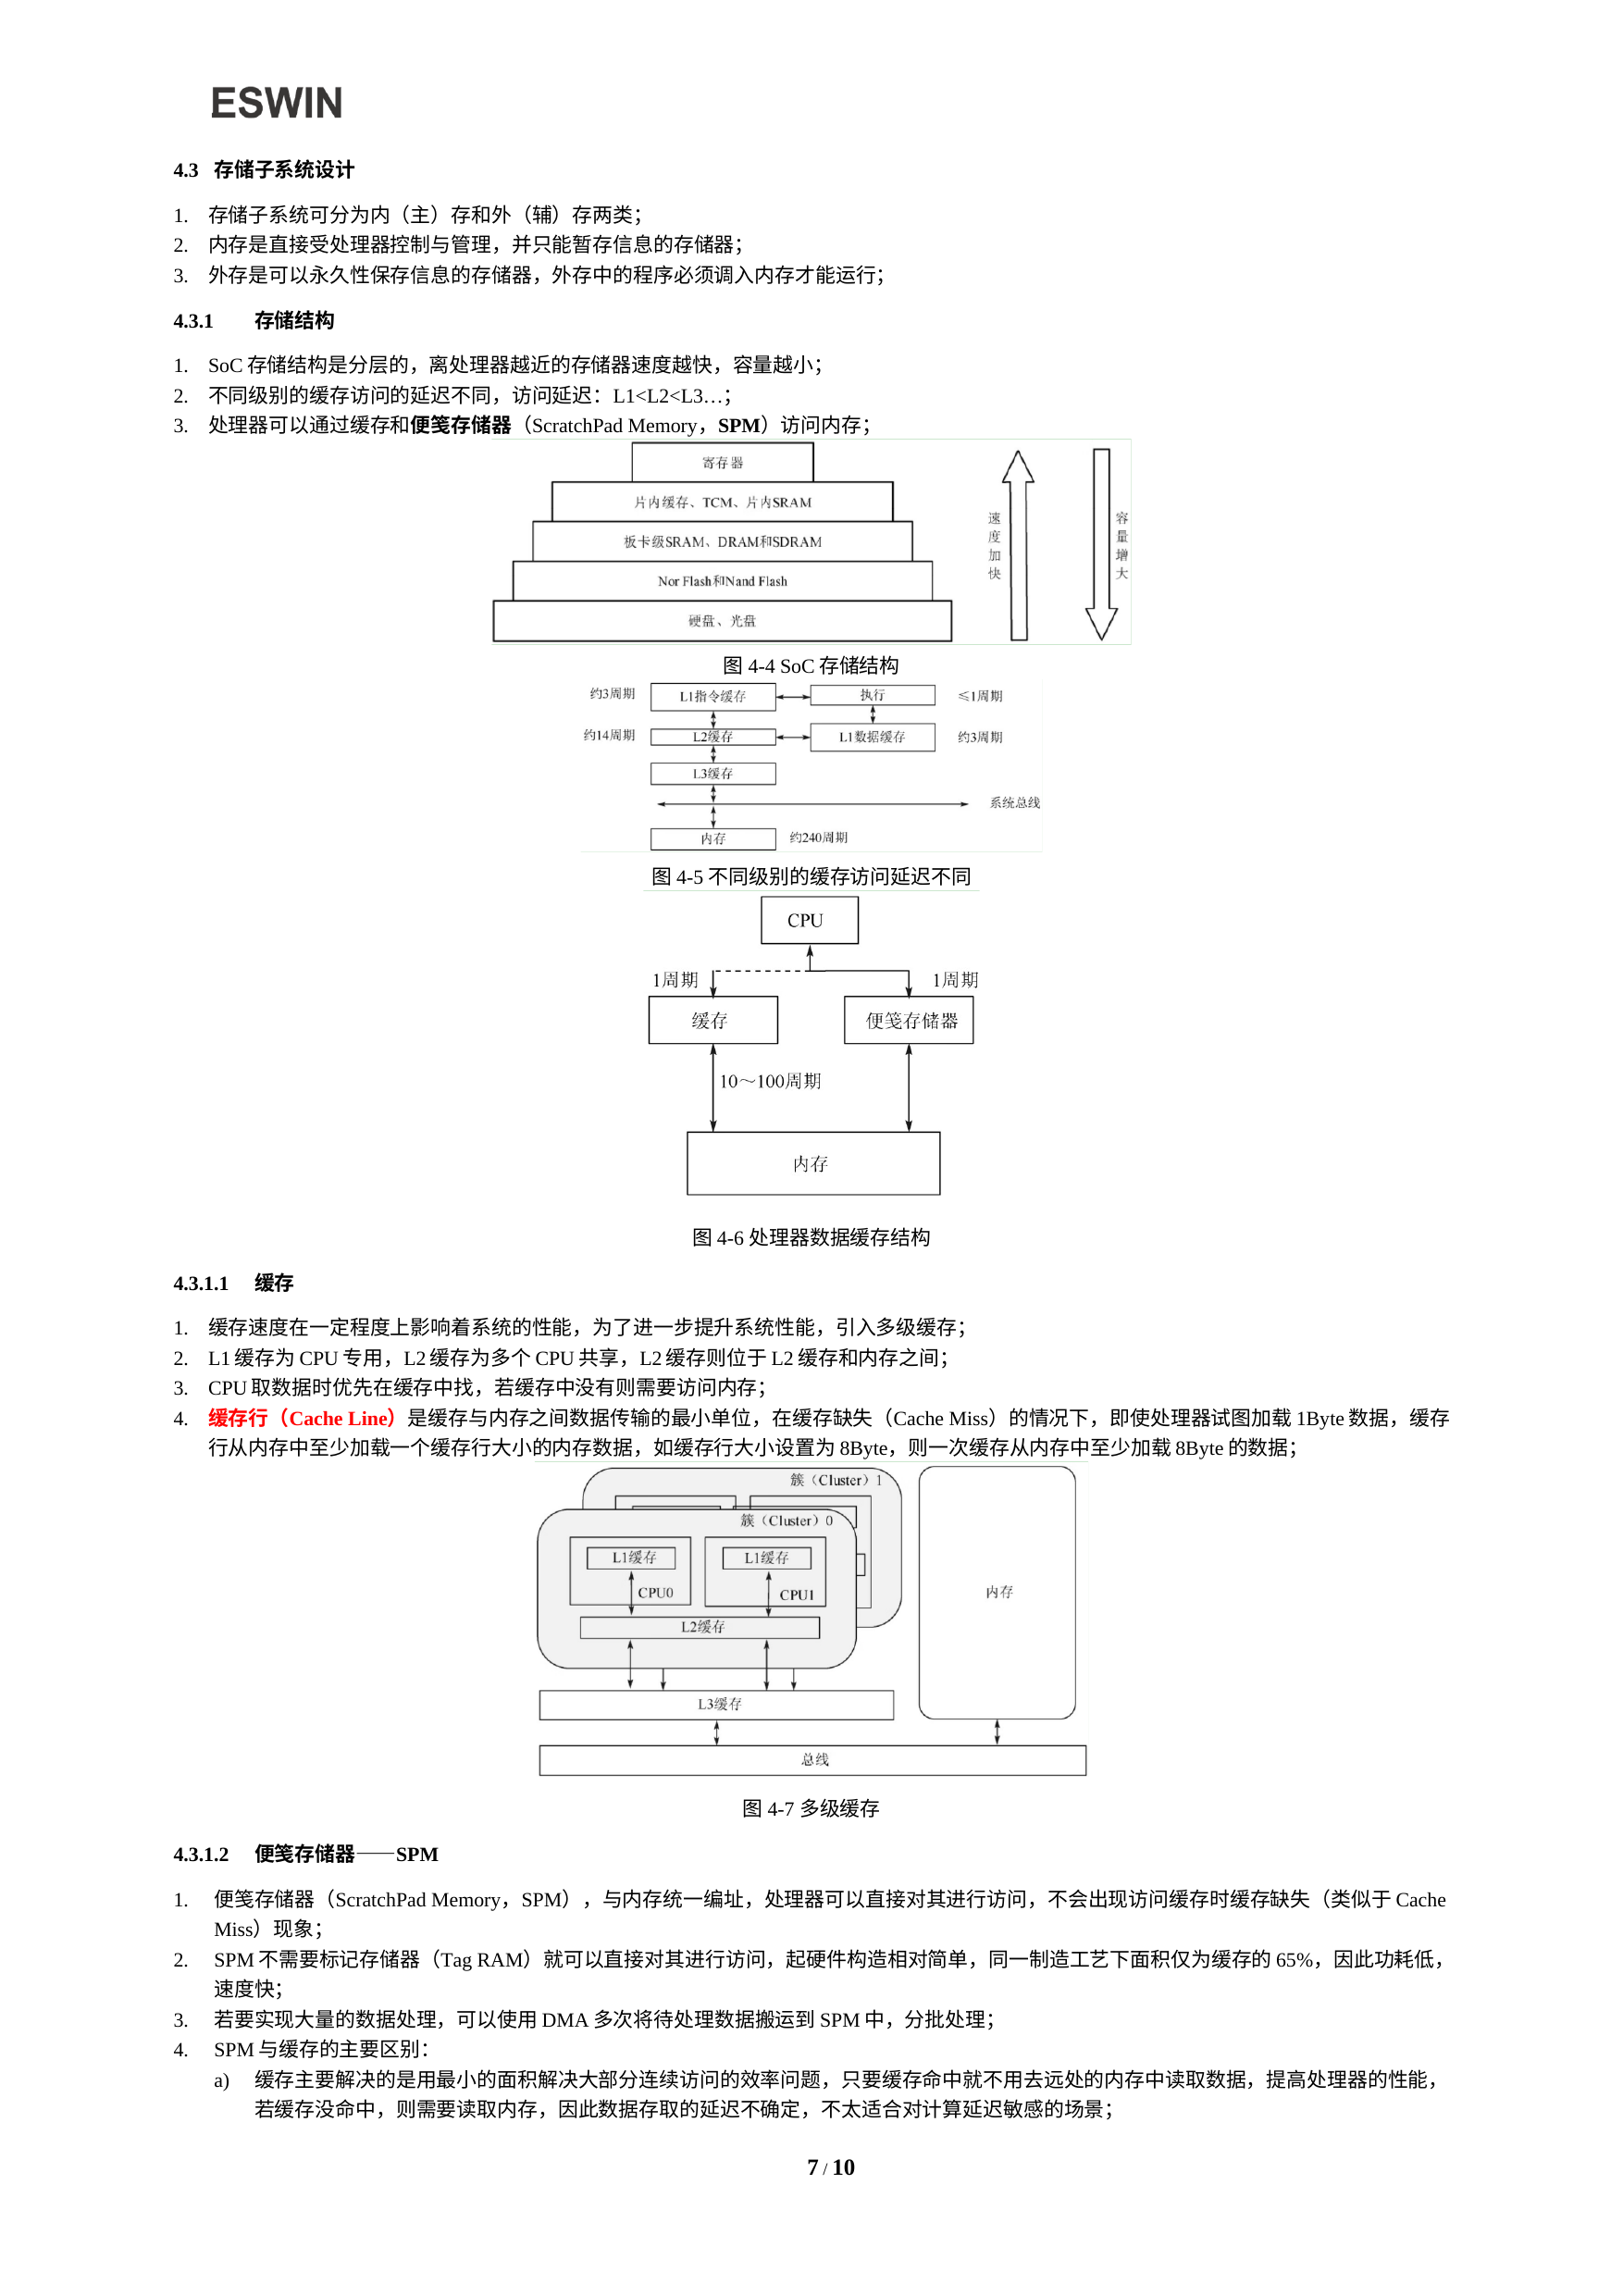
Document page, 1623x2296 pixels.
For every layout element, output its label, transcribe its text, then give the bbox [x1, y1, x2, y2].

list 外存是可以永久性保存信息的存储器，外存中的程序必须调入内存才能运行； [173, 258, 1450, 289]
picture [207, 81, 347, 122]
list SoC存储结构是分层的，离处理器越近的存储器速度越快，容量越小； [173, 349, 1450, 379]
picture [534, 1461, 1089, 1777]
subtitle 缓存 [173, 1266, 1450, 1297]
list 若要实现大量的数据处理，可以使用DMA多次将待处理数据搬运到SPM中，分批处理； [173, 2003, 1450, 2033]
list SPM不需要标记存储器（Tag RAM）就可以直接对其进行访问，起硬件构造相对简单，同一制造工艺下面积仅为缓存的65%，因此功耗低，速度快； [173, 1942, 1450, 2003]
list 便笺存储器（ScratchPad Memory，SPM），与内存统一编址，处理器可以直接对其进行访问，不会出现访问缓存时缓存缺失（类似于Cache Miss）现象； [173, 1882, 1450, 1942]
list CPU取数据时优先在缓存中找，若缓存中没有则需要访问内存； [173, 1371, 1450, 1401]
list 缓存主要解决的是用最小的面积解决大部分连续访问的效率问题，只要缓存命中就不用去远处的内存中读取数据，提高处理器的性能，若缓存没命中，则需要读取内存，因此数据存取的延迟不确定，不太适合对计算延迟敏感的场景； [214, 2063, 1450, 2123]
list 内存是直接受处理器控制与管理，并只能暂存信息的存储器； [173, 229, 1450, 258]
list L1缓存为CPU专用，L2缓存为多个CPU共享，L2缓存则位于L2缓存和内存之间； [173, 1341, 1450, 1371]
picture [643, 890, 980, 1196]
list SPM与缓存的主要区别： [173, 2033, 1450, 2063]
picture [580, 679, 1043, 852]
picture [491, 439, 1132, 645]
subtitle 存储结构 [173, 304, 1450, 334]
list 缓存速度在一定程度上影响着系统的性能，为了进一步提升系统性能，引入多级缓存； [173, 1311, 1450, 1341]
list 不同级别的缓存访问的延迟不同，访问延迟：L1<L2<L3…； [173, 379, 1450, 409]
subtitle 存储子系统设计 [173, 154, 1450, 183]
subtitle 便笺存储器——SPM [173, 1838, 1450, 1868]
list 存储子系统可分为内（主）存和外（辅）存两类； [173, 198, 1450, 229]
list 缓存行（Cache Line）是缓存与内存之间数据传输的最小单位，在缓存缺失（Cache Miss）的情况下，即使处理器试图加载1Byte数据，缓存行从内存中至少加载一个缓存行大小的内存数据，如缓存行大小设置为8Byte，则一次缓存从内存中至少加载8Byte的数据； [173, 1401, 1450, 1461]
list 处理器可以通过缓存和便笺存储器（ScratchPad Memory，SPM）访问内存； [173, 409, 1450, 439]
